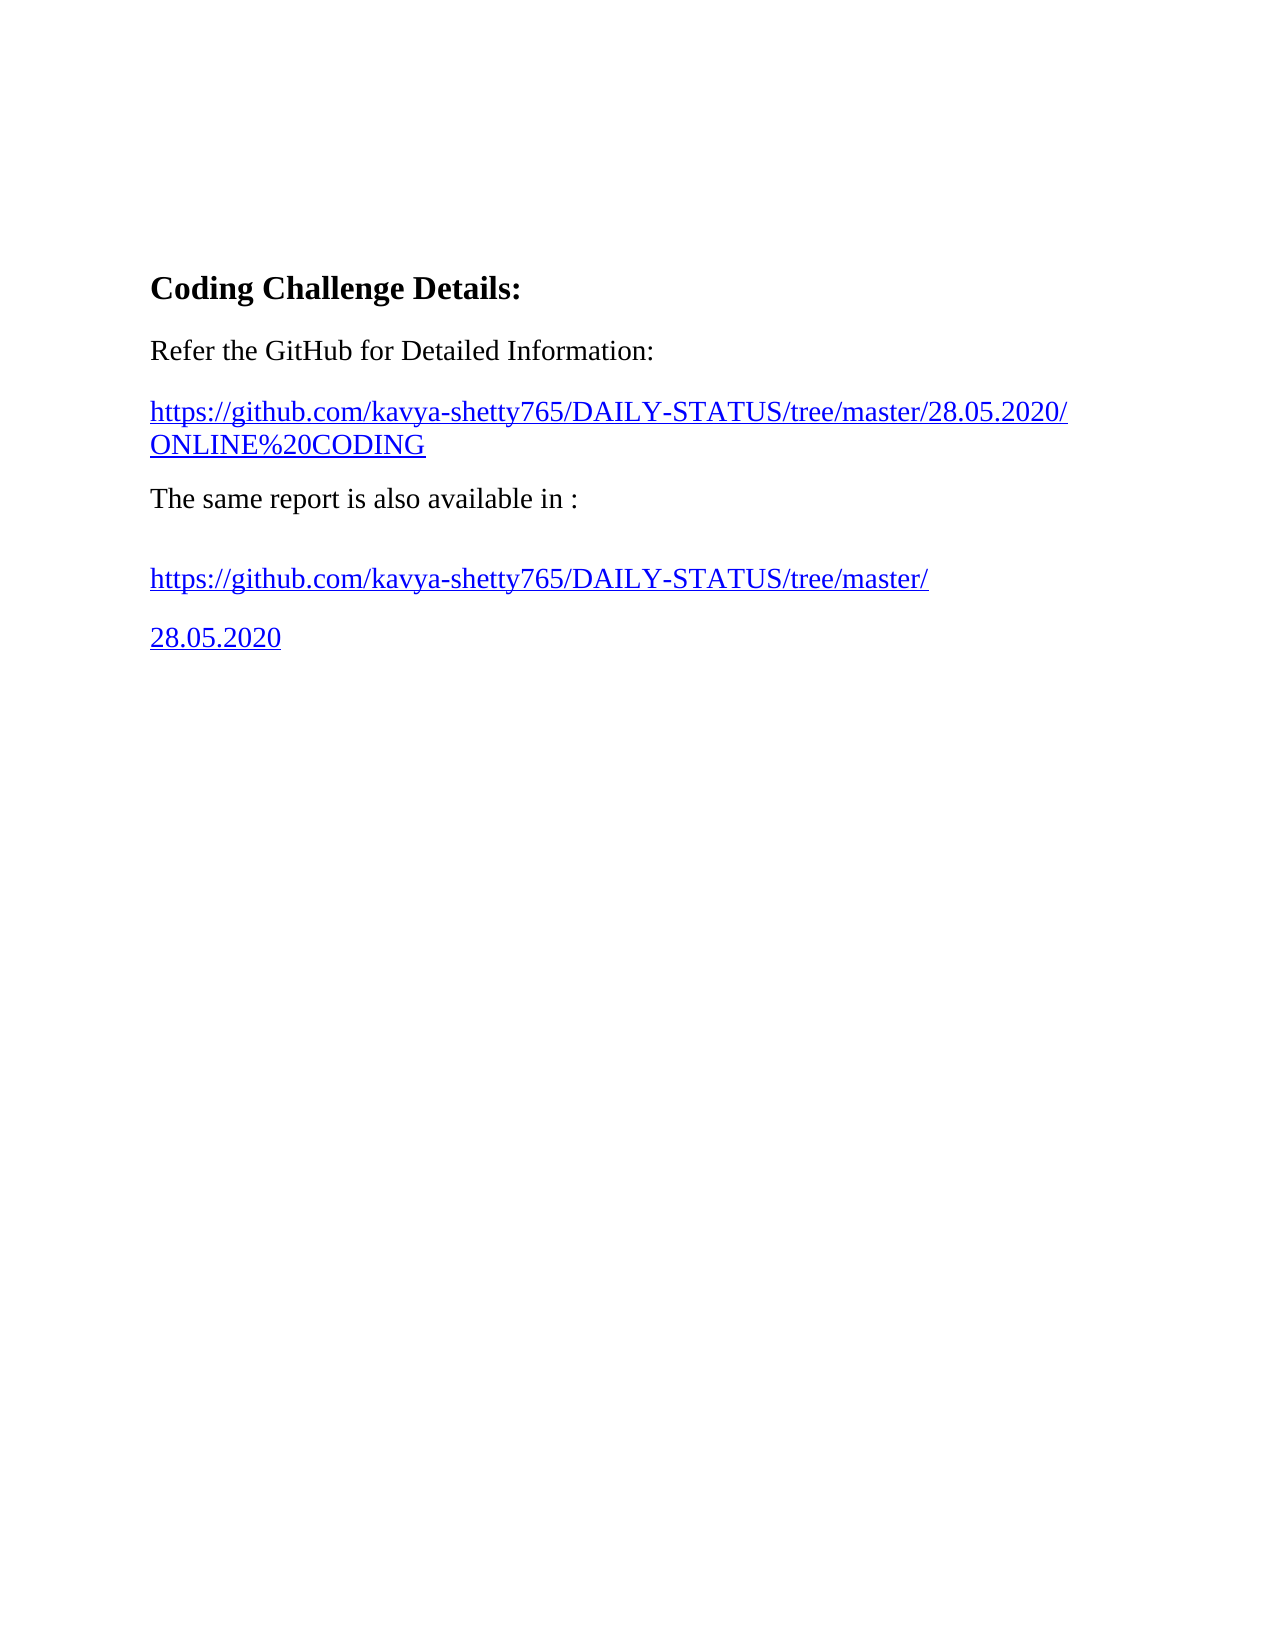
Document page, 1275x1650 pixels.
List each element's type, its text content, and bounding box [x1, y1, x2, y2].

text https://github.com/kavya-shetty765/DAILY-STATUS/tree/master/28.05.2020 [150, 561, 1043, 653]
text Refer the GitHub for Detailed Information: [150, 333, 1148, 367]
text https://github.com/kavya-shetty765/DAILY-STATUS/tree/master/28.05.2020/ONLINE%20CODING [150, 394, 1148, 461]
text The same report is also available in : [150, 481, 1043, 515]
subtitle Coding Challenge Details: [150, 268, 1148, 307]
